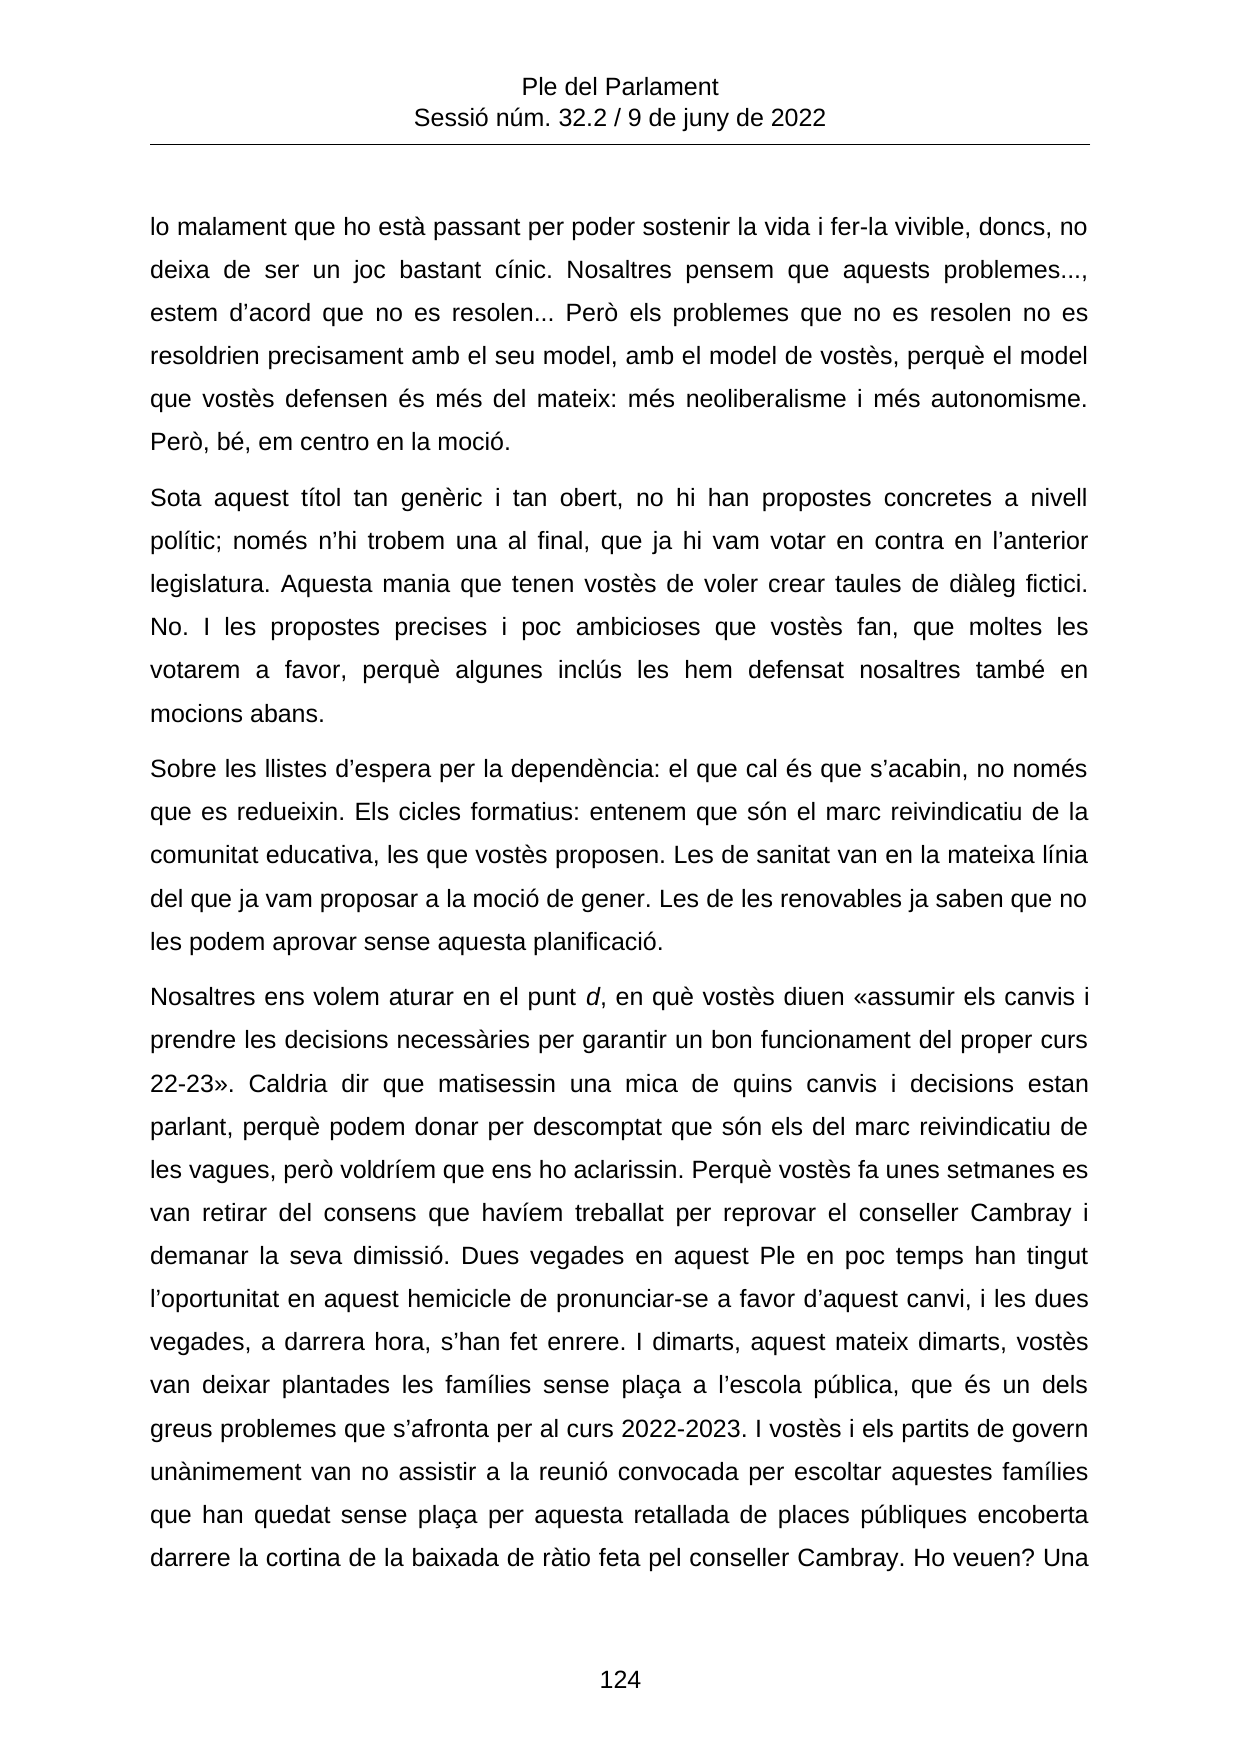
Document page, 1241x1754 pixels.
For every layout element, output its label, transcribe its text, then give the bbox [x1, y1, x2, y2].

text Sota aquest títol tan genèric i tan obert, no hi han propostes concretes a nivell polític; només n’hi trobem una al final, que ja hi vam votar en contra en l’anterior legislatura. Aquesta mania que tenen vostès de voler crear taules de diàleg fictici. No. I les propostes precises i poc ambicioses que vostès fan, que moltes les votarem a favor, perquè algunes inclús les hem defensat nosaltres també en mocions abans. [150, 483, 1090, 727]
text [150, 982, 1090, 1572]
text Sobre les llistes d’espera per la dependència: el que cal és que s’acabin, no només que es redueixin. Els cicles formatius: entenem que són el marc reivindicatiu de la comunitat educativa, les que vostès proposen. Les de sanitat van en la mateixa línia del que ja vam proposar a la moció de gener. Les de les renovables ja saben que no les podem aprovar sense aquesta planificació. [150, 754, 1090, 956]
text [150, 212, 1090, 456]
